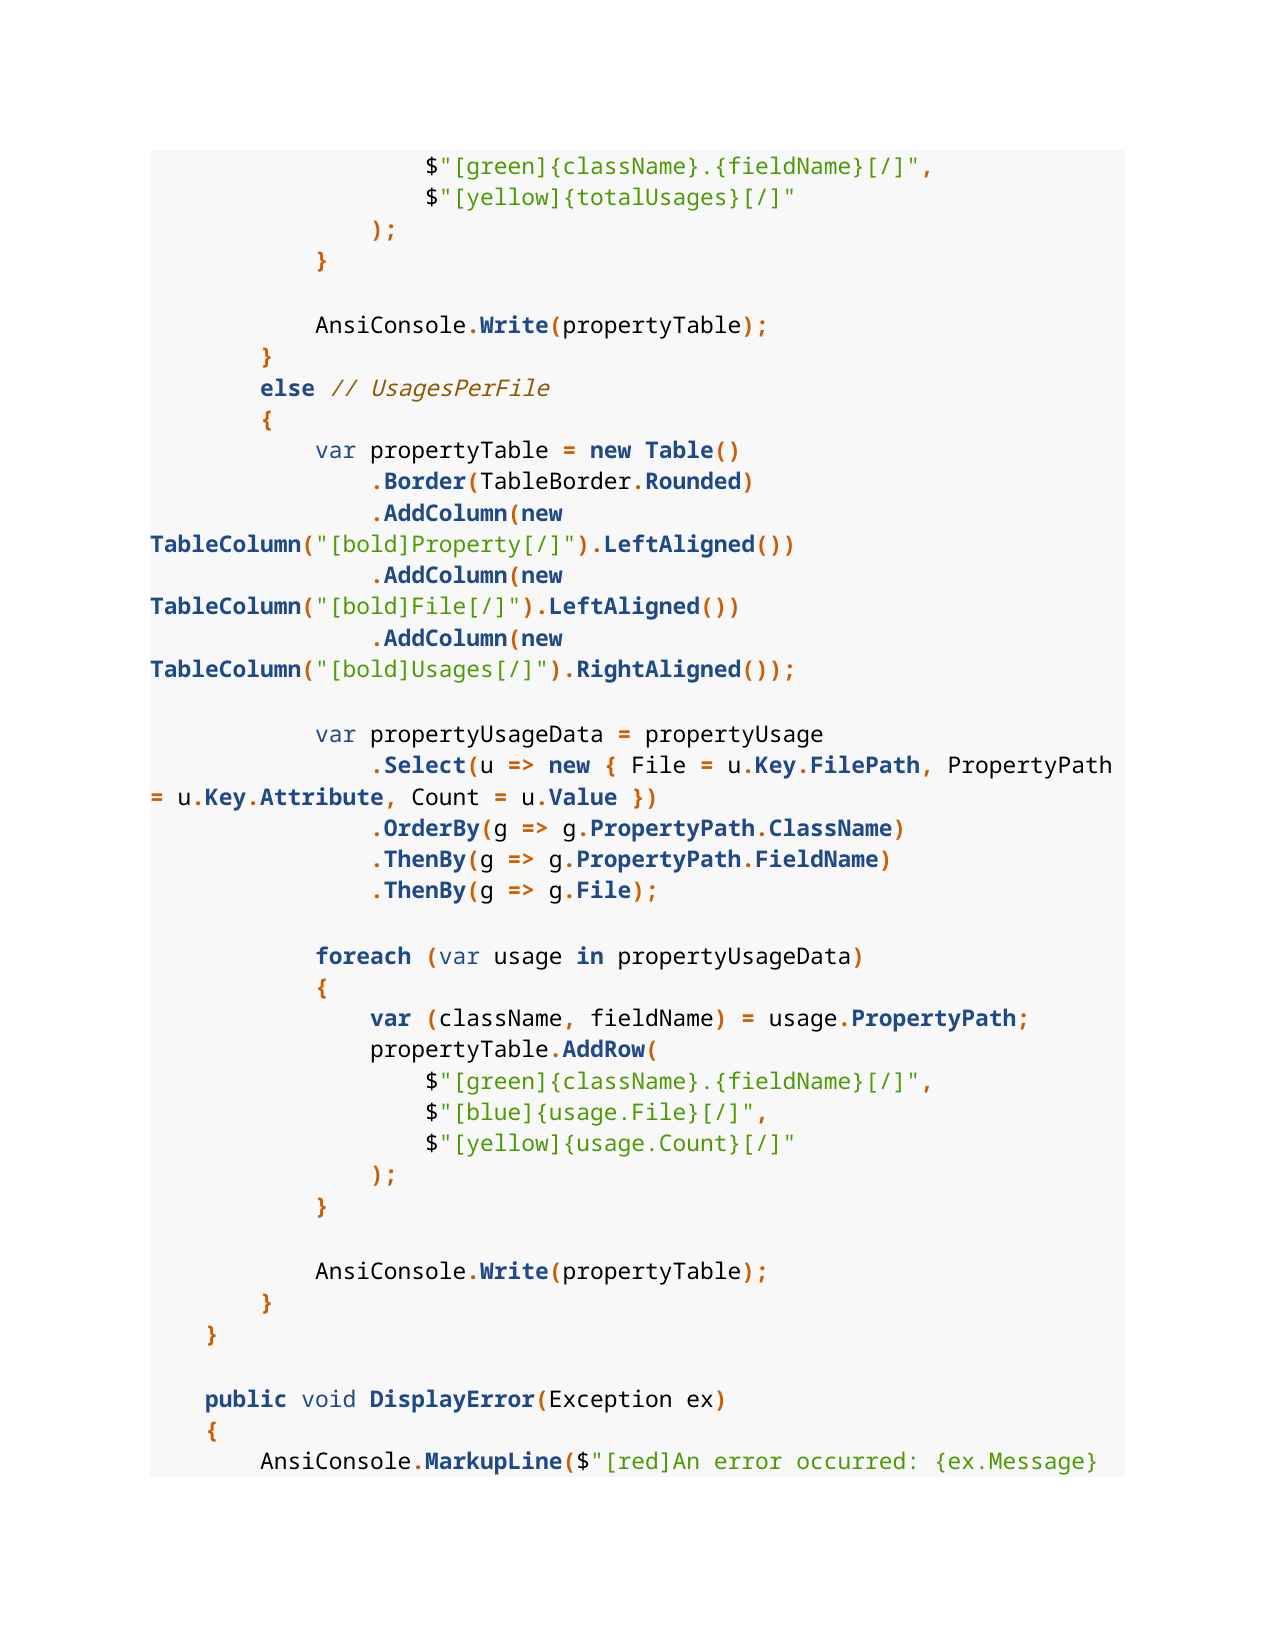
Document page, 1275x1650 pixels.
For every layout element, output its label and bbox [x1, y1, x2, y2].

text [150, 150, 1125, 1477]
